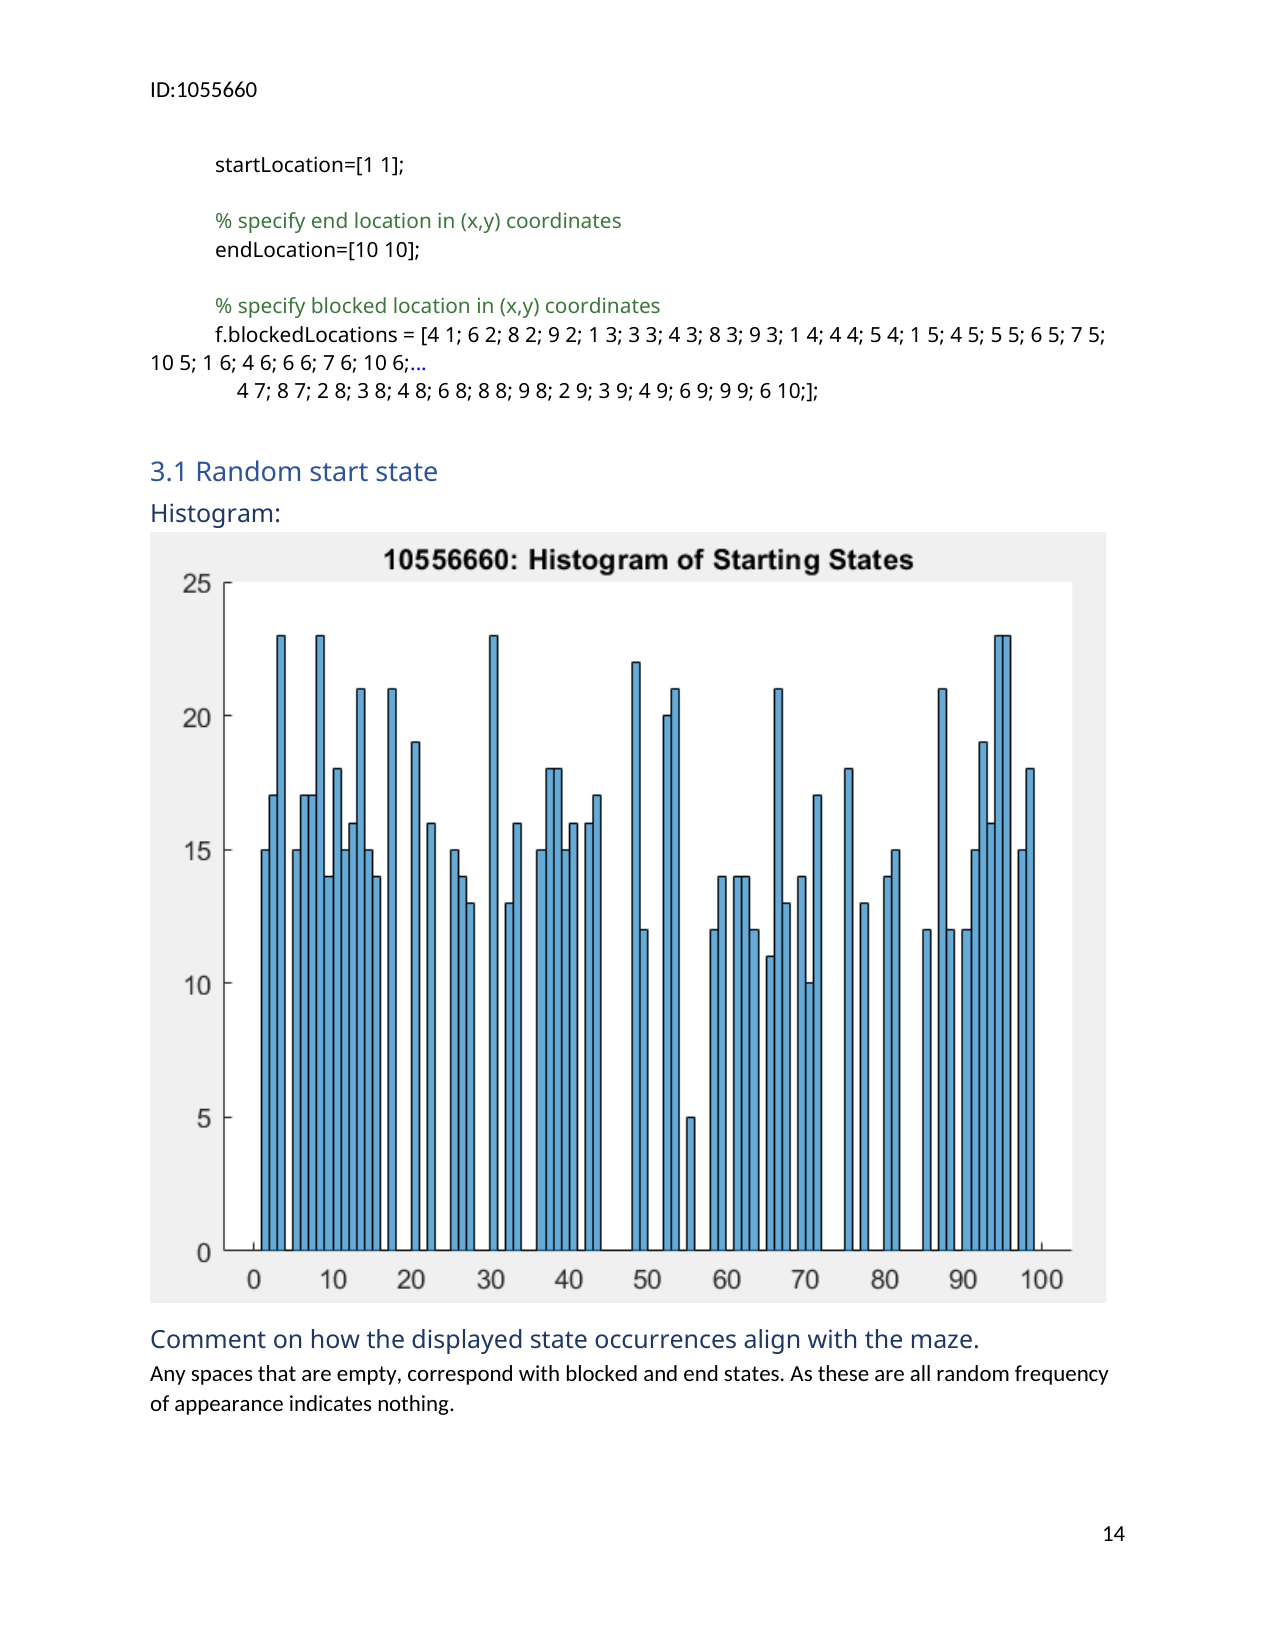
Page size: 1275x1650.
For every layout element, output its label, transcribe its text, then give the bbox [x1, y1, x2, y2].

text startLocation=[1 1]; [150, 150, 1125, 178]
picture [150, 532, 1107, 1303]
subtitle Comment on how the displayed state occurrences align with the maze. [150, 1322, 1125, 1356]
text % specify end location in (x,y) coordinates [150, 206, 1125, 235]
text f.blockedLocations = [4 1; 6 2; 8 2; 9 2; 1 3; 3 3; 4 3; 8 3; 9 3; 1 4; 4 4; 5 4; 1 5; 4 5; 5 5; 6 5; 7 5; 10 5; 1 6; 4 6; 6 6; 7 6; 10 6;... [150, 320, 1125, 377]
subtitle 3.1 Random start state [150, 452, 1125, 489]
text Any spaces that are empty, correspond with blocked and end states. As these are all random frequency of appearance indicates nothing. [150, 1359, 1125, 1417]
text % specify blocked location in (x,y) coordinates [150, 291, 1125, 320]
subtitle Histogram: [150, 496, 1125, 530]
text 4 7; 8 7; 2 8; 3 8; 4 8; 6 8; 8 8; 9 8; 2 9; 3 9; 4 9; 6 9; 9 9; 6 10;]; [150, 377, 1125, 405]
text endLocation=[10 10]; [150, 235, 1125, 263]
